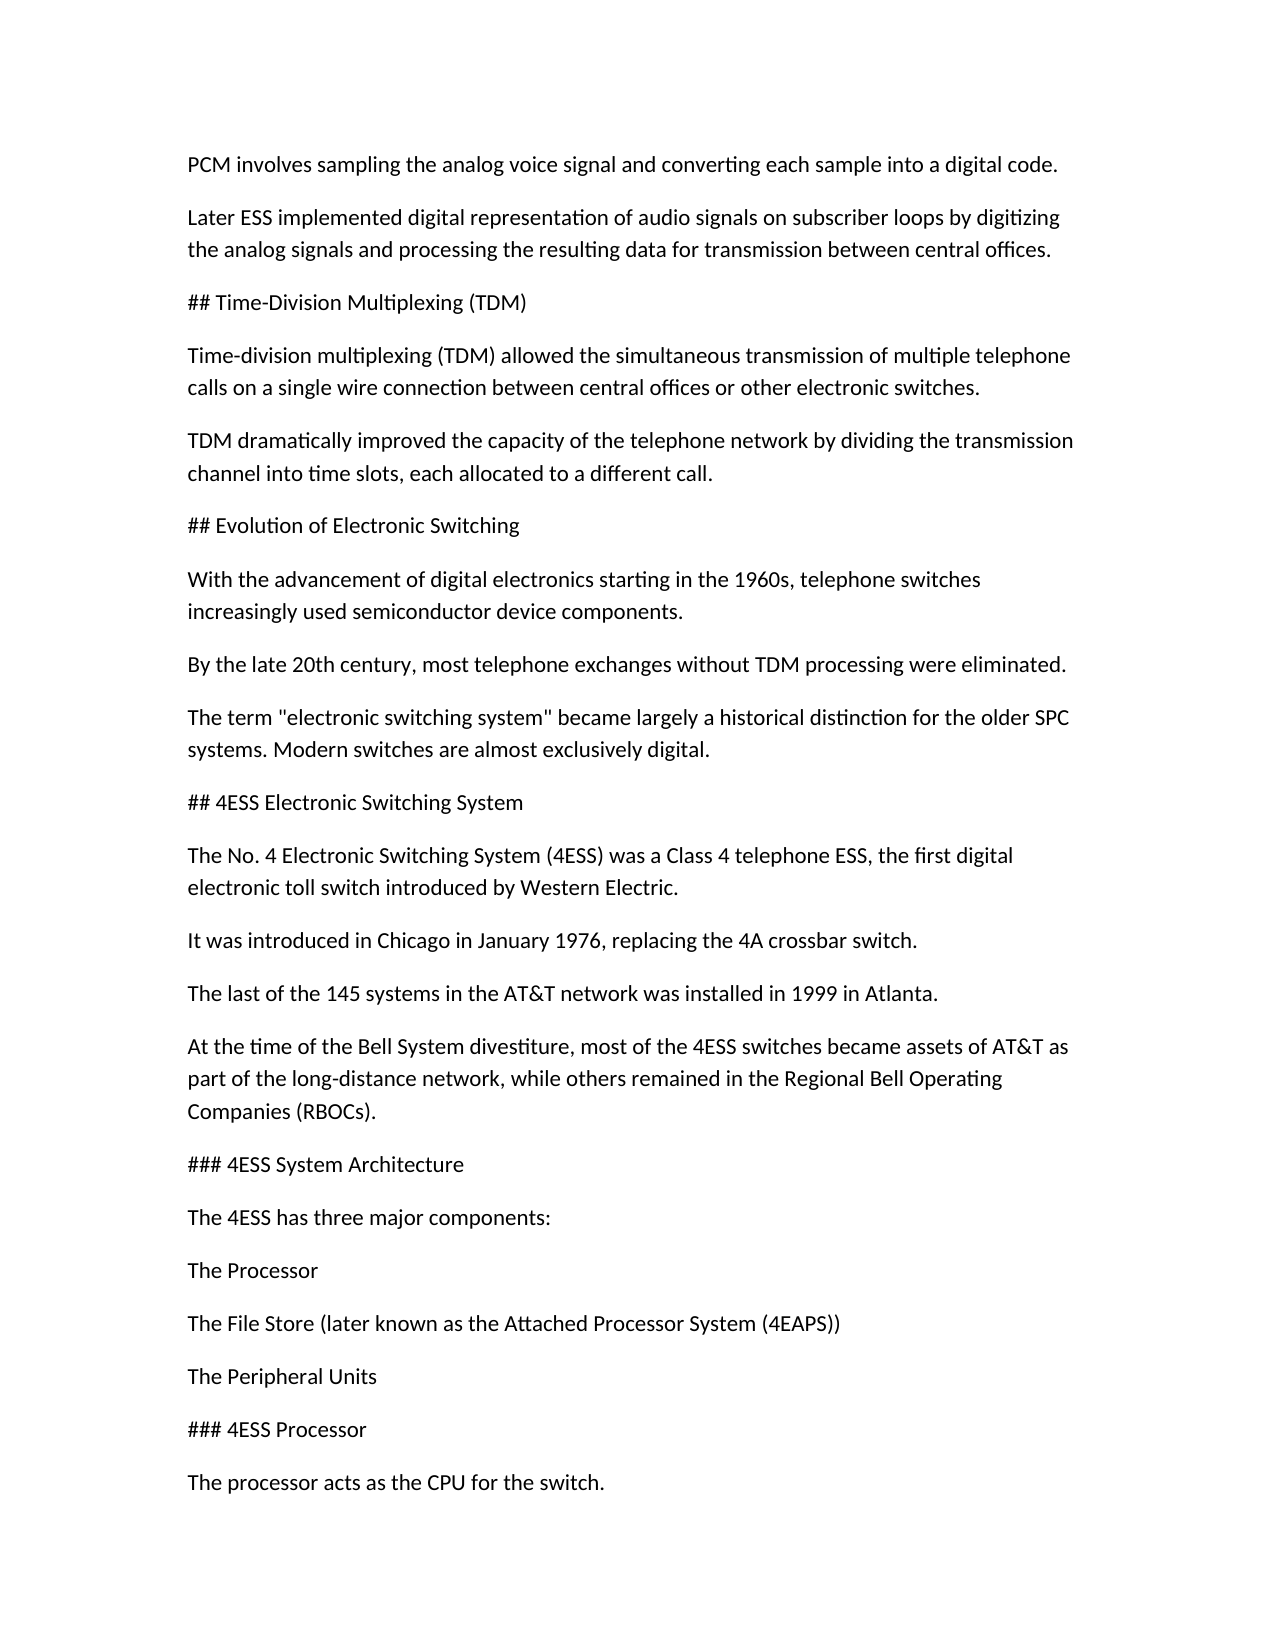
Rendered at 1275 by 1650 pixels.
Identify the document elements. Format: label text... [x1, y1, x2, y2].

text ## Evolution of Electronic Switching [187, 512, 1087, 540]
text At the time of the Bell System divestiture, most of the 4ESS switches became assets of AT&T as part of the long-distance network, while others remained in the Regional Bell Operating Companies (RBOCs). [187, 1032, 1087, 1125]
text The processor acts as the CPU for the switch. [187, 1468, 1087, 1496]
text It was introduced in Chicago in January 1976, replacing the 4A crossbar switch. [187, 926, 1087, 954]
text The No. 4 Electronic Switching System (4ESS) was a Class 4 telephone ESS, the first digital electronic toll switch introduced by Western Electric. [187, 841, 1087, 901]
text The term "electronic switching system" became largely a historical distinction for the older SPC systems. Modern switches are almost exclusively digital. [187, 703, 1087, 763]
text Later ESS implemented digital representation of audio signals on subscriber loops by digitizing the analog signals and processing the resulting data for transmission between central offices. [187, 203, 1087, 263]
text ### 4ESS Processor [187, 1415, 1087, 1443]
text The File Store (later known as the Attached Processor System (4EAPS)) [187, 1309, 1087, 1337]
text ### 4ESS System Architecture [187, 1150, 1087, 1178]
text With the advancement of digital electronics starting in the 1960s, telephone switches increasingly used semiconductor device components. [187, 565, 1087, 625]
text PCM involves sampling the analog voice signal and converting each sample into a digital code. [187, 150, 1087, 178]
text TDM dramatically improved the capacity of the telephone network by dividing the transmission channel into time slots, each allocated to a different call. [187, 426, 1087, 487]
text ## 4ESS Electronic Switching System [187, 788, 1087, 816]
text The Peripheral Units [187, 1362, 1087, 1390]
text The 4ESS has three major components: [187, 1203, 1087, 1231]
text ## Time-Division Multiplexing (TDM) [187, 288, 1087, 316]
text The last of the 145 systems in the AT&T network was installed in 1999 in Atlanta. [187, 979, 1087, 1007]
text By the late 20th century, most telephone exchanges without TDM processing were eliminated. [187, 650, 1087, 678]
text The Processor [187, 1256, 1087, 1284]
text Time-division multiplexing (TDM) allowed the simultaneous transmission of multiple telephone calls on a single wire connection between central offices or other electronic switches. [187, 341, 1087, 401]
